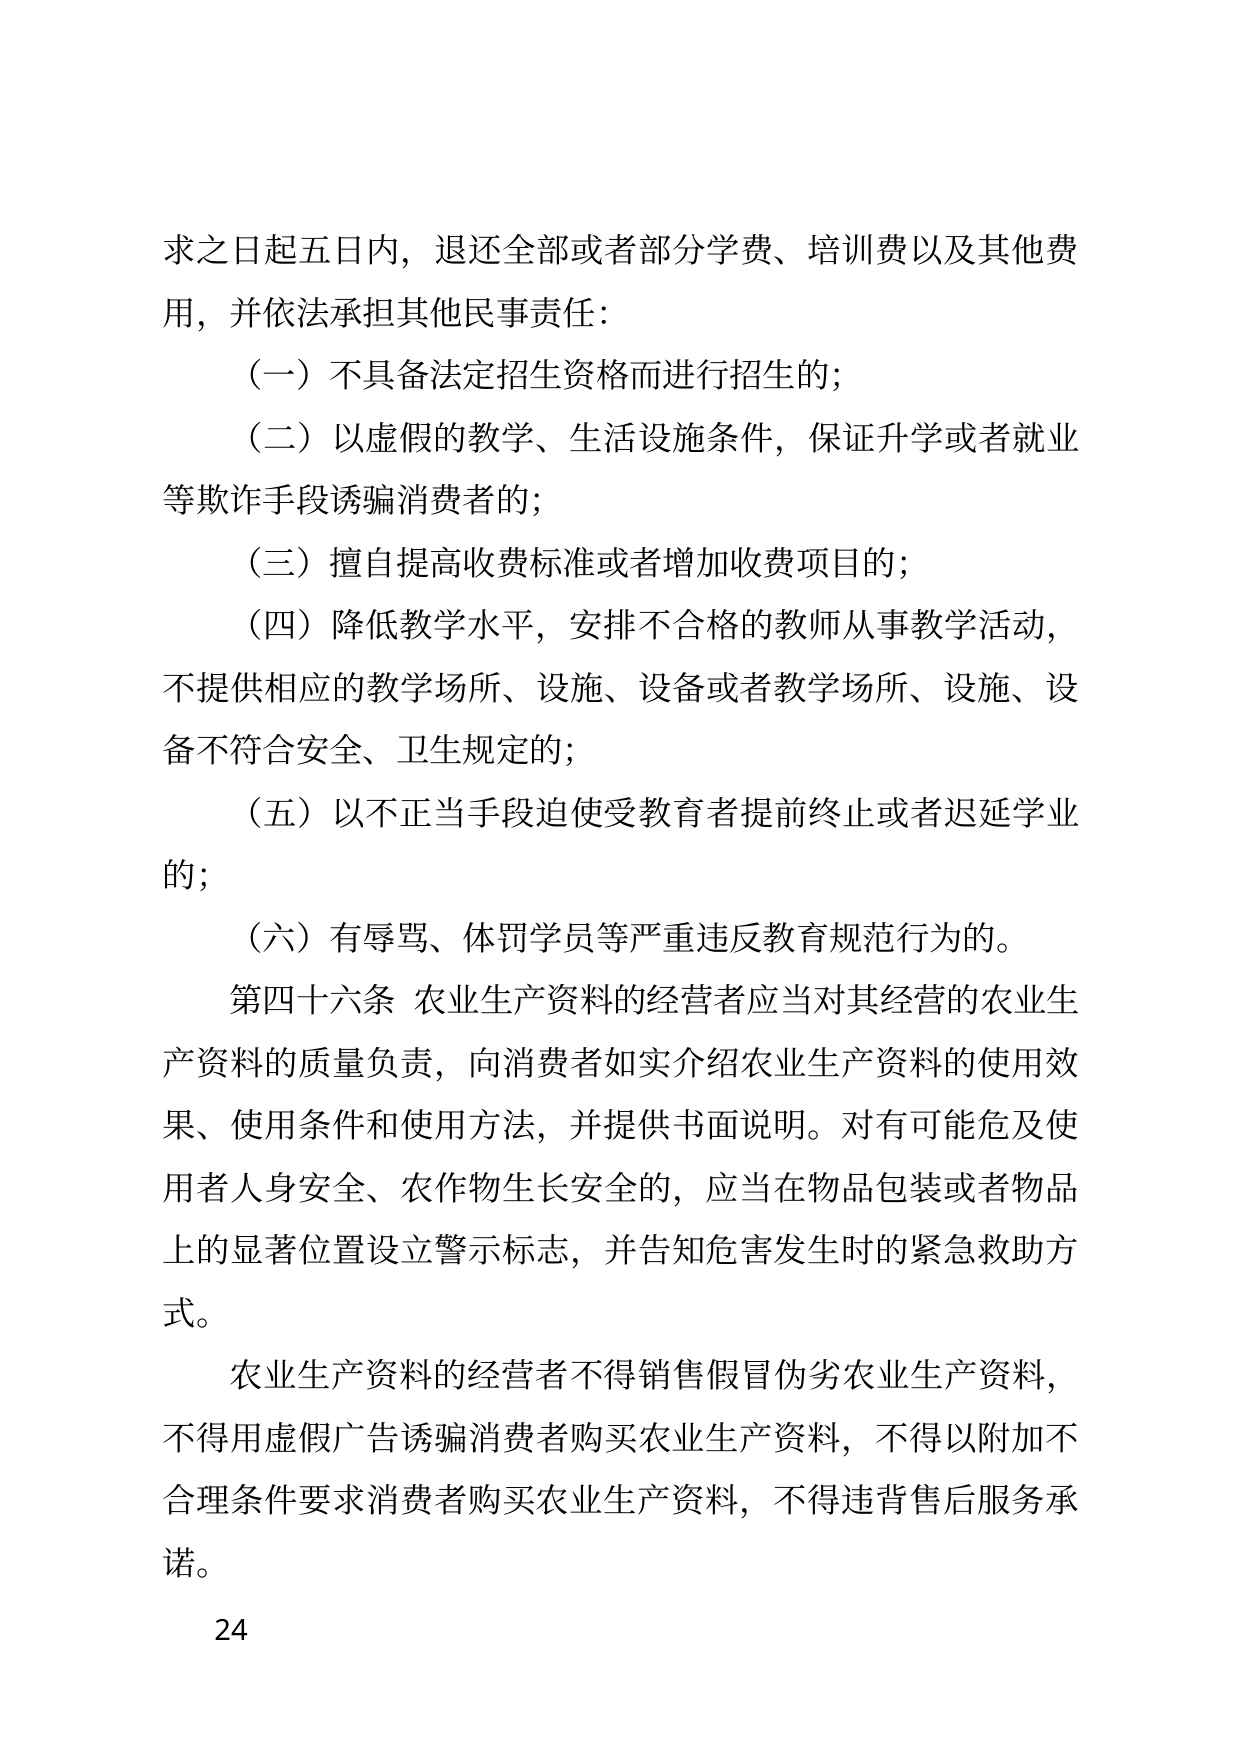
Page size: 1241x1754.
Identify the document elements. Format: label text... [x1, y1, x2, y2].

text （二）以虚假的教学、生活设施条件，保证升学或者就业等欺诈手段诱骗消费者的； [162, 400, 1081, 525]
text （三）擅自提高收费标准或者增加收费项目的； [162, 525, 1081, 588]
text 农业生产资料的经营者不得销售假冒伪劣农业生产资料，不得用虚假广告诱骗消费者购买农业生产资料，不得以附加不合理条件要求消费者购买农业生产资料，不得违背售后服务承诺。 [162, 1338, 1081, 1588]
text （六）有辱骂、体罚学员等严重违反教育规范行为的。 [162, 900, 1081, 963]
text （五）以不正当手段迫使受教育者提前终止或者迟延学业的； [162, 775, 1081, 900]
text （四）降低教学水平，安排不合格的教师从事教学活动，不提供相应的教学场所、设施、设备或者教学场所、设施、设备不符合安全、卫生规定的； [162, 588, 1081, 775]
text （一）不具备法定招生资格而进行招生的； [162, 338, 1081, 400]
text 第四十六条 农业生产资料的经营者应当对其经营的农业生产资料的质量负责，向消费者如实介绍农业生产资料的使用效果、使用条件和使用方法，并提供书面说明。对有可能危及使用者人身安全、农作物生长安全的，应当在物品包装或者物品上的显著位置设立警示标志，并告知危害发生时的紧急救助方式。 [162, 963, 1081, 1338]
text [162, 213, 1081, 338]
